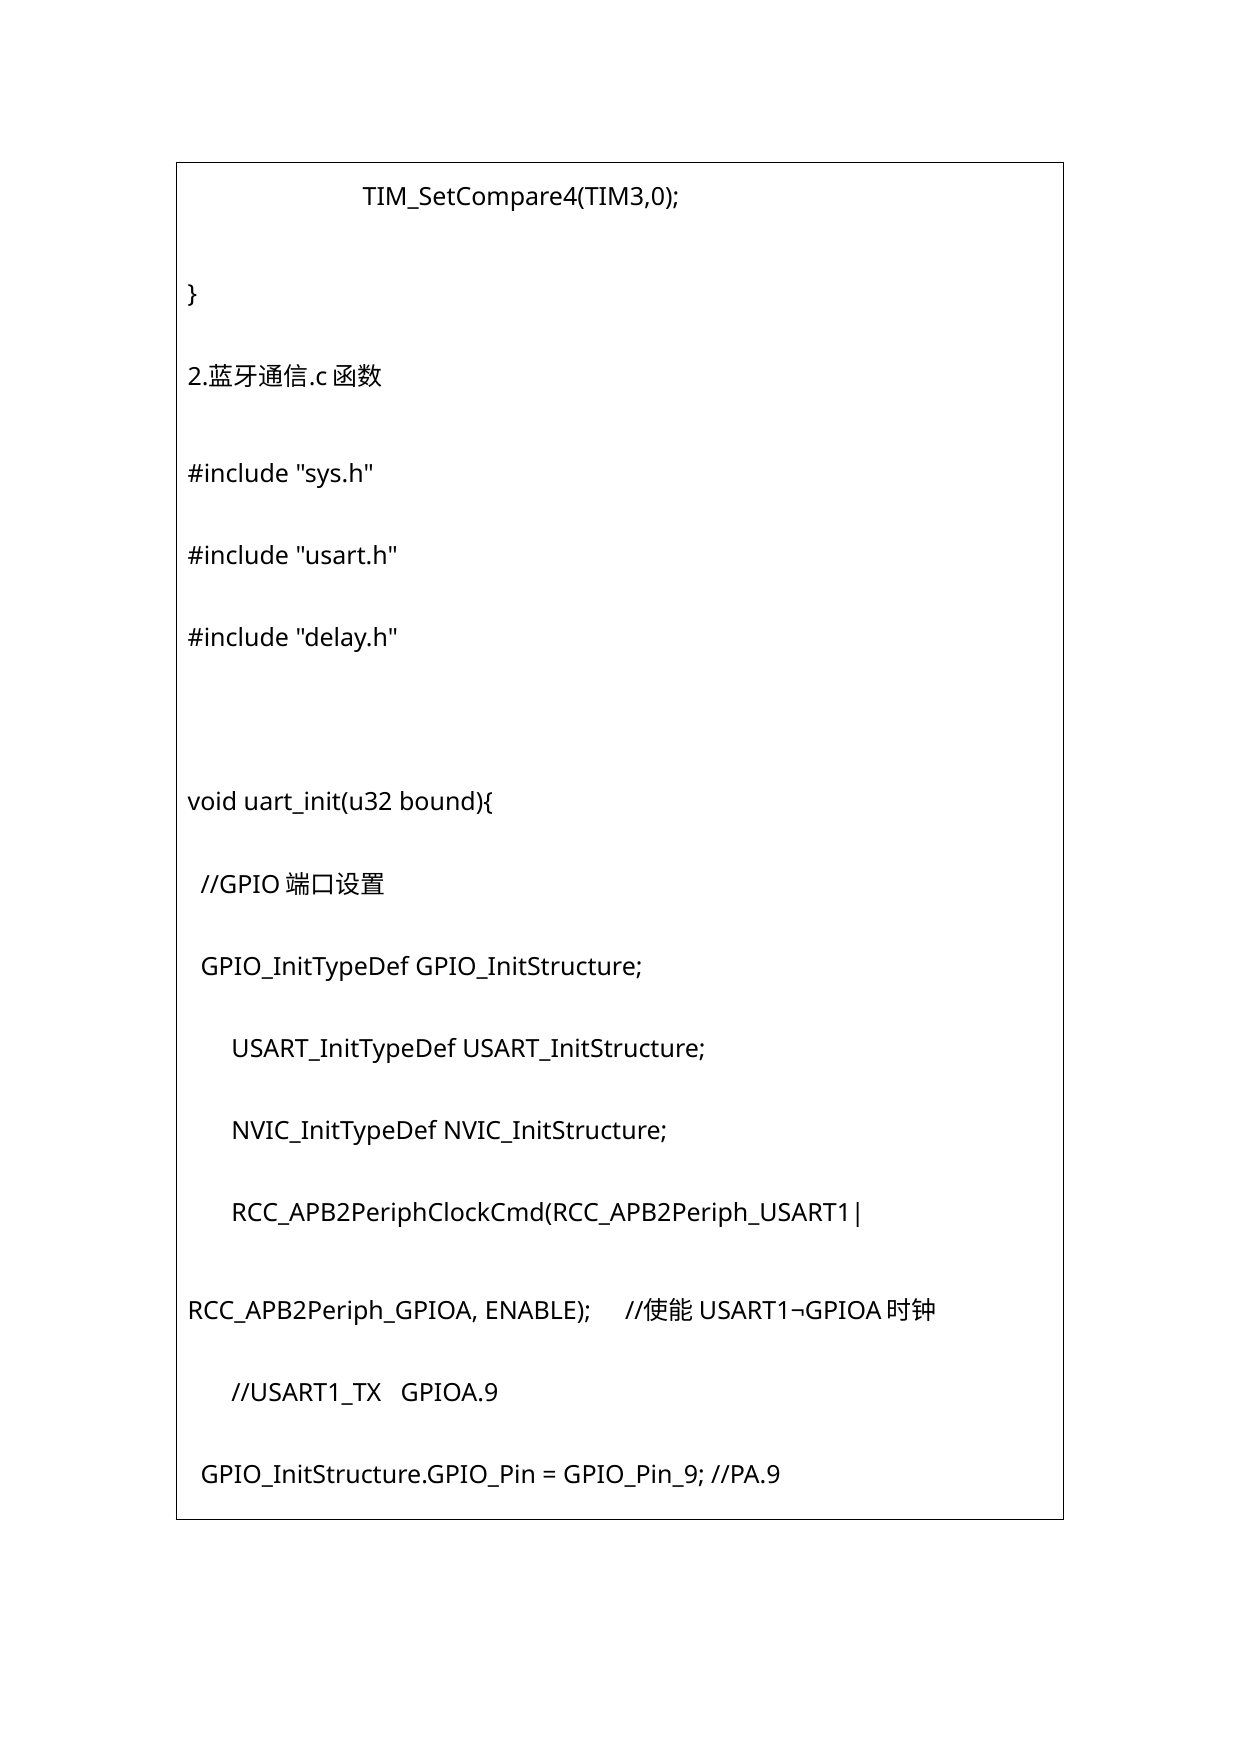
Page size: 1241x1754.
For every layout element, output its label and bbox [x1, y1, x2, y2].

table_cell [177, 163, 1063, 1519]
